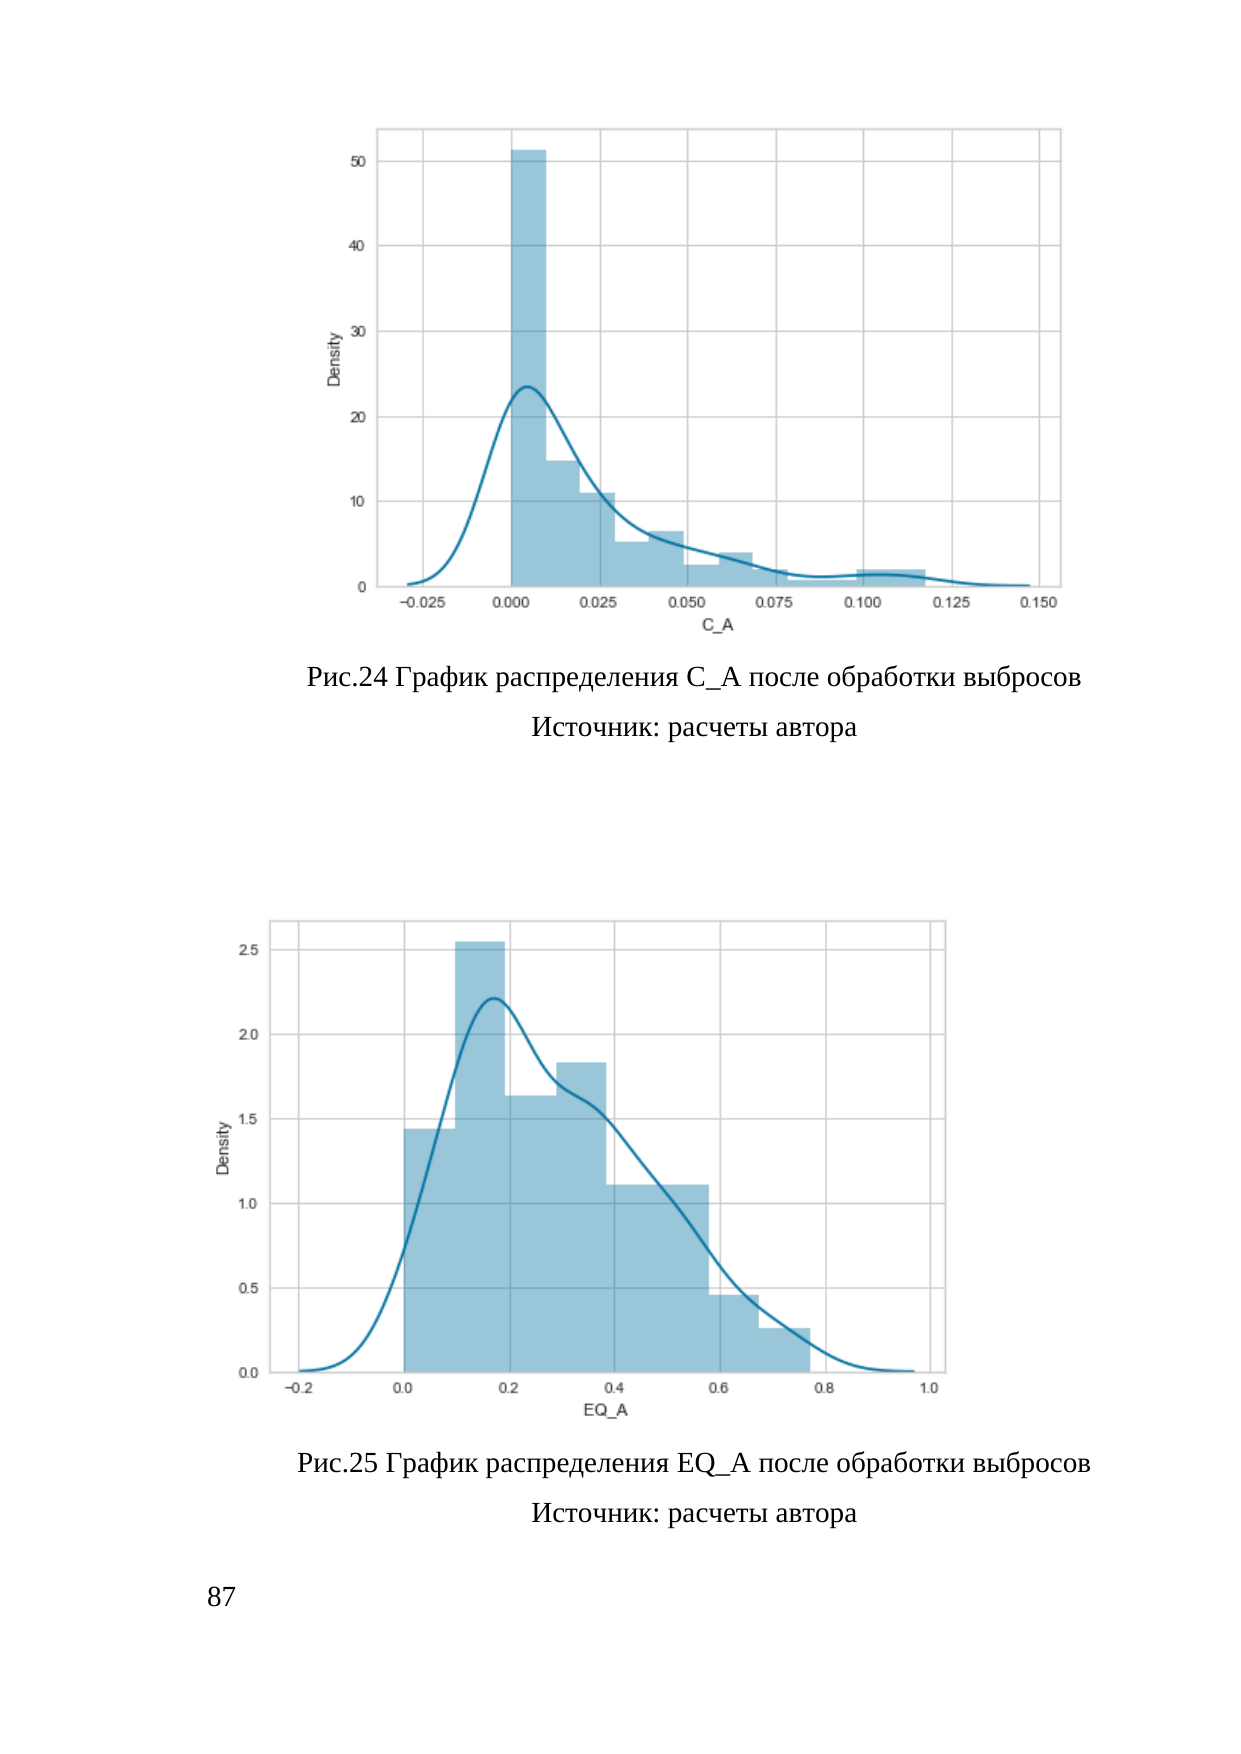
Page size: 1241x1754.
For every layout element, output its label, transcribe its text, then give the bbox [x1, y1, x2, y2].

picture [206, 910, 954, 1428]
text Источник: расчеты автора [207, 1495, 1181, 1529]
text Источник: расчеты автора [207, 709, 1181, 743]
text Рис.24 График распределения C_A после обработки выбросов [207, 659, 1181, 693]
picture [317, 118, 1071, 643]
text Рис.25 График распределения EQ_A после обработки выбросов [207, 1445, 1181, 1478]
